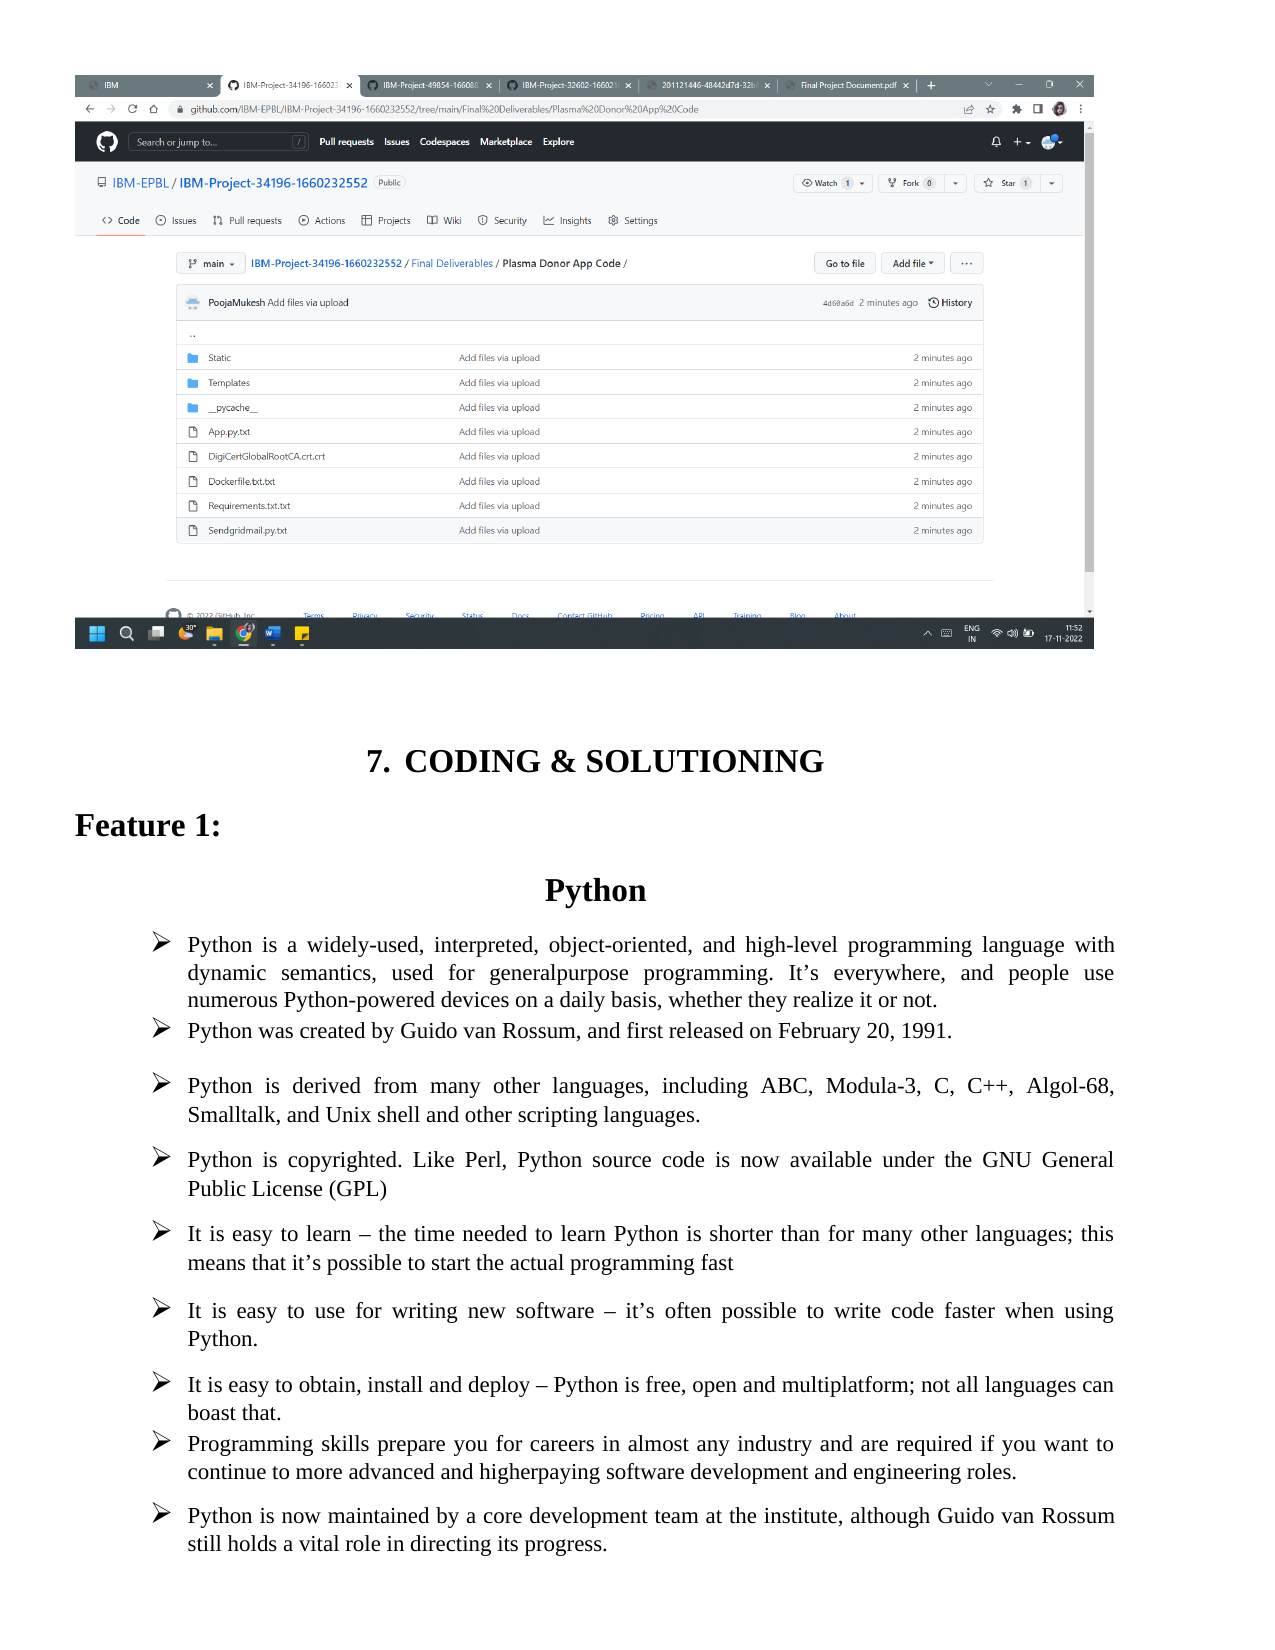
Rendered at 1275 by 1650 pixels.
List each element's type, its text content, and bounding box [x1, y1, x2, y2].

list Python is now maintained by a core development team at the institute, although Guido van Rossum still holds a vital role in directing its progress. [150, 1502, 1116, 1557]
list Programming skills prepare you for careers in almost any industry and are required if you want to continue to more advanced and higherpaying software development and engineering roles. [150, 1430, 1116, 1485]
list CODING & SOLUTIONING [135, 741, 1055, 779]
list It is easy to learn – the time needed to learn Python is shorter than for many other languages; this means that it’s possible to start the actual programming fast [150, 1221, 1116, 1275]
list Python was created by Guido van Rossum, and first released on February 20, 1991. [150, 1017, 1116, 1044]
list It is easy to use for writing new software – it’s often possible to write code faster when using Python. [150, 1297, 1116, 1351]
picture [75, 75, 1094, 649]
list Python is copyrighted. Like Perl, Python source code is now available under the GNU General Public License (GPL) [150, 1146, 1116, 1201]
list Python is derived from many other languages, including ABC, Modula-3, C, C++, Algol-68, Smalltalk, and Unix shell and other scripting languages. [150, 1072, 1116, 1127]
list Python is a widely-used, interpreted, object-oriented, and high-level programming language with dynamic semantics, used for generalpurpose programming. It’s everywhere, and people use numerous Python-powered devices on a daily basis, whether they realize it or not. [150, 931, 1116, 1012]
text Python [136, 870, 1055, 908]
list It is easy to obtain, install and deploy – Python is free, open and multiplatform; not all languages can boast that. [150, 1371, 1116, 1426]
text Feature 1: [74, 806, 1116, 844]
